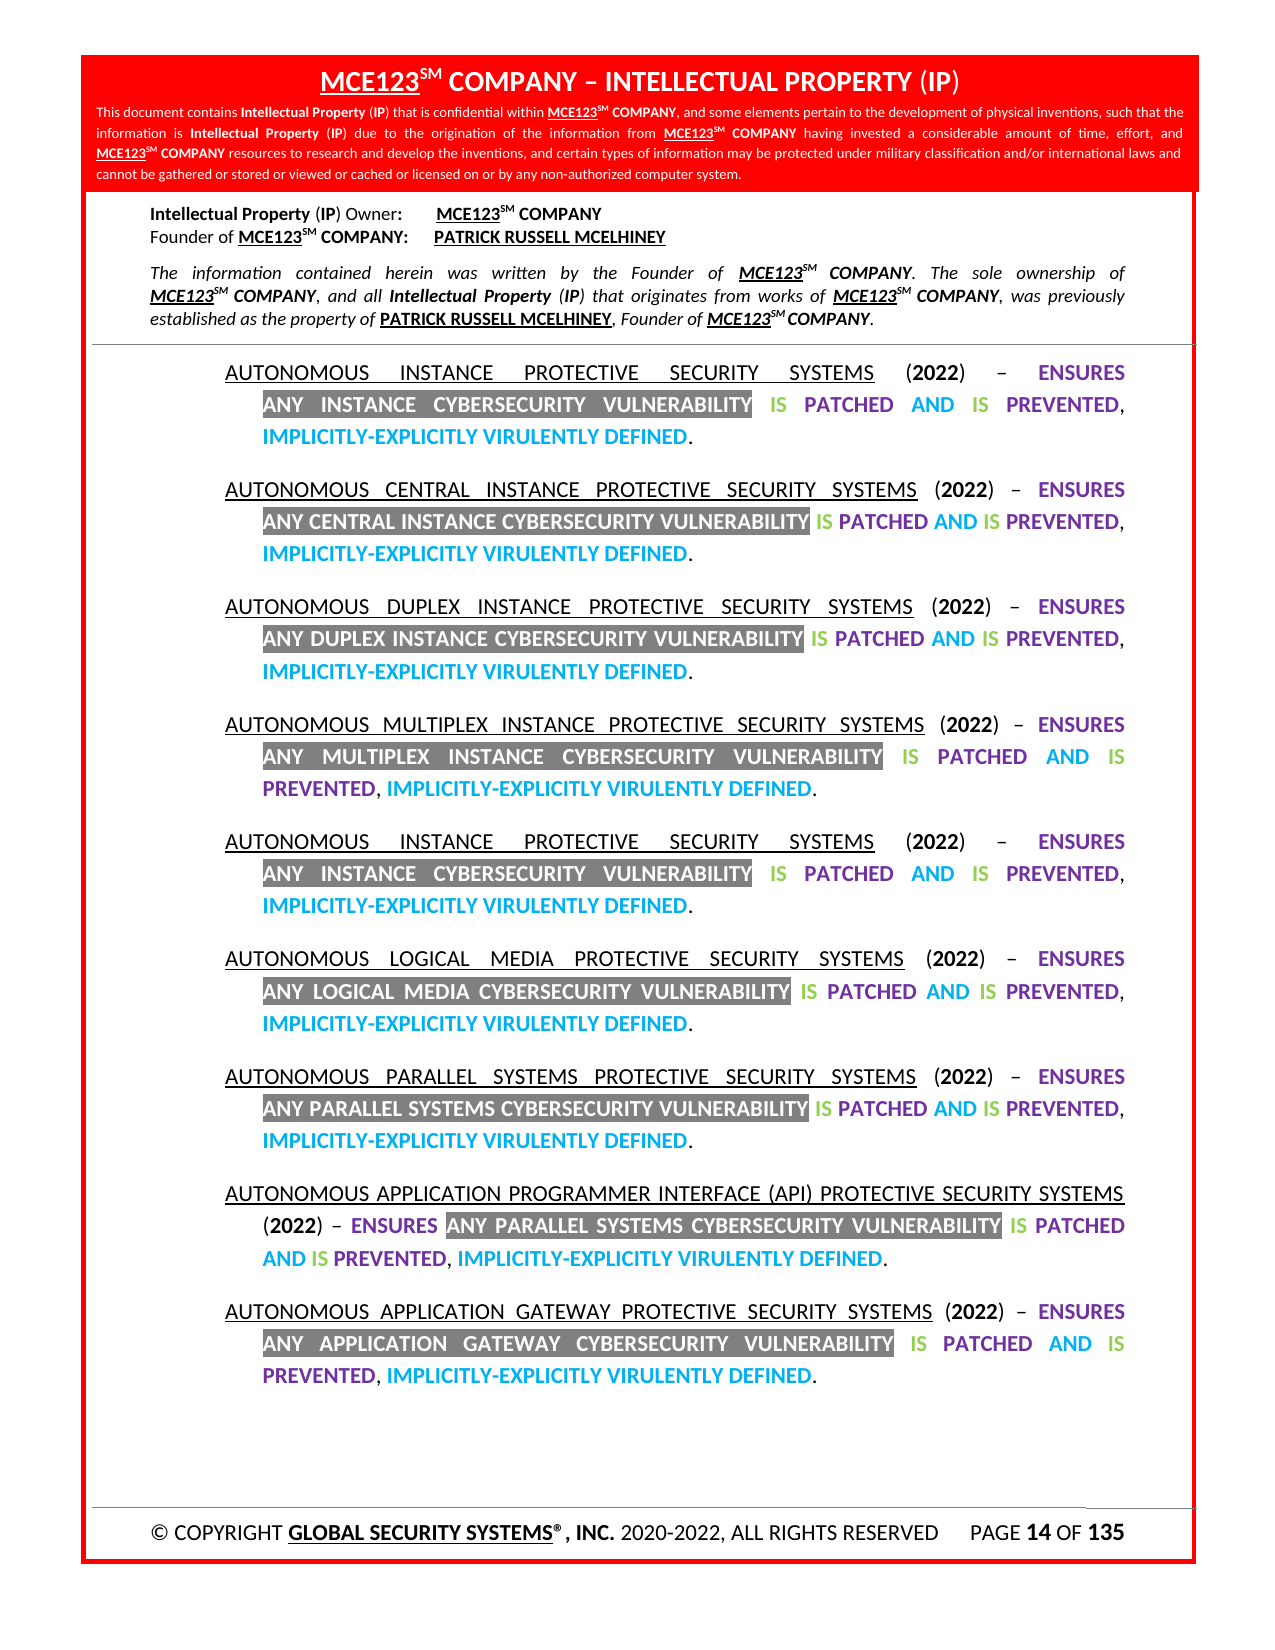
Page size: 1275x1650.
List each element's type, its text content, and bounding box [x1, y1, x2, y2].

text AUTONOMOUS DUPLEX INSTANCE PROTECTIVE SECURITY SYSTEMS (2022) – ENSURES ANY DUPLEX INSTANCE CYBERSECURITY VULNERABILITY IS PATCHED AND IS PREVENTED, IMPLICITLY-EXPLICITLY VIRULENTLY DEFINED. [225, 592, 1125, 685]
text AUTONOMOUS INSTANCE PROTECTIVE SECURITY SYSTEMS (2022) – ENSURES ANY INSTANCE CYBERSECURITY VULNERABILITY IS PATCHED AND IS PREVENTED, IMPLICITLY-EXPLICITLY VIRULENTLY DEFINED. [225, 358, 1125, 450]
text AUTONOMOUS PARALLEL SYSTEMS PROTECTIVE SECURITY SYSTEMS (2022) – ENSURES ANY PARALLEL SYSTEMS CYBERSECURITY VULNERABILITY IS PATCHED AND IS PREVENTED, IMPLICITLY-EXPLICITLY VIRULENTLY DEFINED. [225, 1062, 1125, 1154]
text AUTONOMOUS LOGICAL MEDIA PROTECTIVE SECURITY SYSTEMS (2022) – ENSURES ANY LOGICAL MEDIA CYBERSECURITY VULNERABILITY IS PATCHED AND IS PREVENTED, IMPLICITLY-EXPLICITLY VIRULENTLY DEFINED. [225, 944, 1125, 1037]
text AUTONOMOUS MULTIPLEX INSTANCE PROTECTIVE SECURITY SYSTEMS (2022) – ENSURES ANY MULTIPLEX INSTANCE CYBERSECURITY VULNERABILITY IS PATCHED AND IS PREVENTED, IMPLICITLY-EXPLICITLY VIRULENTLY DEFINED. [225, 710, 1125, 802]
text AUTONOMOUS APPLICATION PROGRAMMER INTERFACE (API) PROTECTIVE SECURITY SYSTEMS (2022) – ENSURES ANY PARALLEL SYSTEMS CYBERSECURITY VULNERABILITY IS PATCHED AND IS PREVENTED, IMPLICITLY-EXPLICITLY VIRULENTLY DEFINED. [225, 1205, 1125, 1272]
text AUTONOMOUS CENTRAL INSTANCE PROTECTIVE SECURITY SYSTEMS (2022) – ENSURES ANY CENTRAL INSTANCE CYBERSECURITY VULNERABILITY IS PATCHED AND IS PREVENTED, IMPLICITLY-EXPLICITLY VIRULENTLY DEFINED. [225, 475, 1125, 567]
text AUTONOMOUS APPLICATION GATEWAY PROTECTIVE SECURITY SYSTEMS (2022) – ENSURES ANY APPLICATION GATEWAY CYBERSECURITY VULNERABILITY IS PATCHED AND IS PREVENTED, IMPLICITLY-EXPLICITLY VIRULENTLY DEFINED. [225, 1297, 1125, 1389]
text AUTONOMOUS APPLICATION PROGRAMMER INTERFACE (API) PROTECTIVE SECURITY SYSTEMS (2022) – ENSURES ANY PARALLEL SYSTEMS CYBERSECURITY VULNERABILITY IS PATCHED AND IS PREVENTED, IMPLICITLY-EXPLICITLY VIRULENTLY DEFINED. [225, 1179, 1125, 1203]
text AUTONOMOUS INSTANCE PROTECTIVE SECURITY SYSTEMS (2022) – ENSURES ANY INSTANCE CYBERSECURITY VULNERABILITY IS PATCHED AND IS PREVENTED, IMPLICITLY-EXPLICITLY VIRULENTLY DEFINED. [225, 827, 1125, 919]
